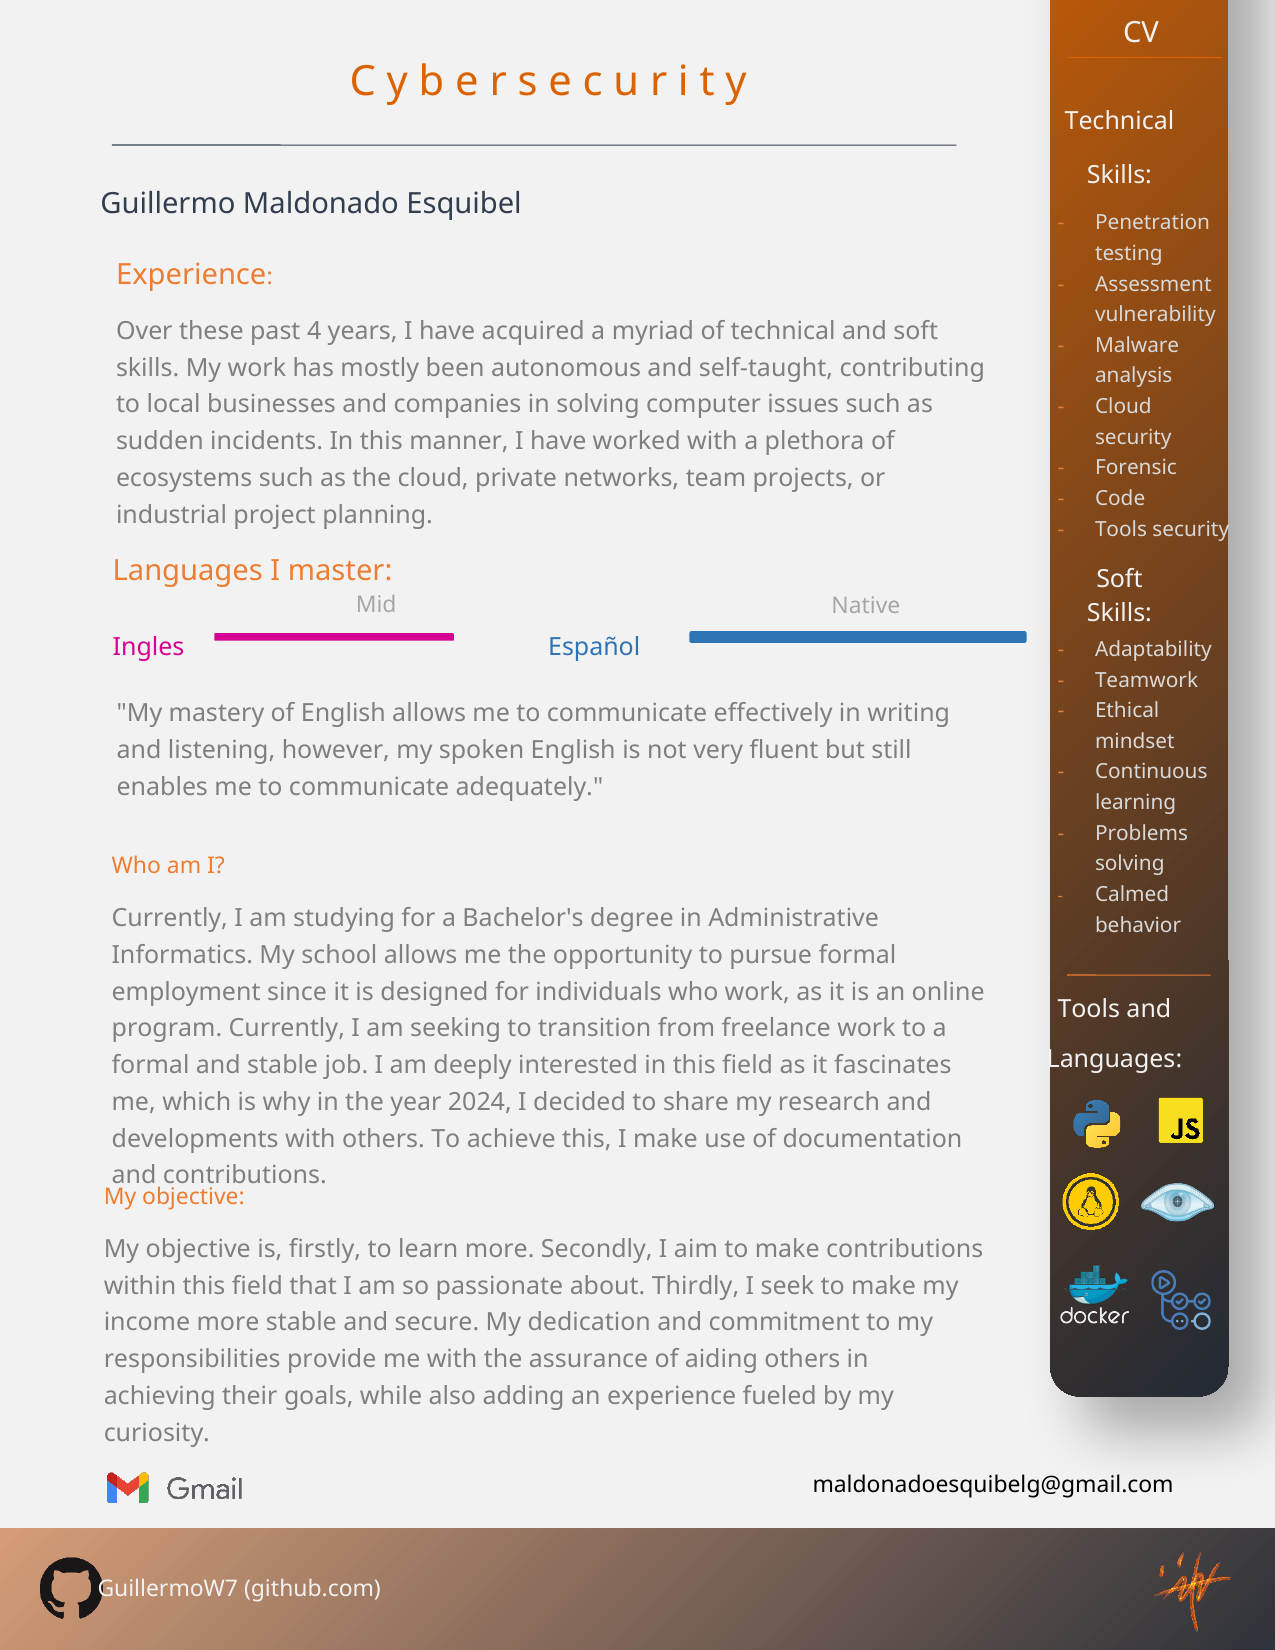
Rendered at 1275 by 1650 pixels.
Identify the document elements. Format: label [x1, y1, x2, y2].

picture [1118, 1540, 1257, 1650]
picture [1145, 1085, 1216, 1156]
picture [18, 1405, 257, 1641]
picture [1062, 1173, 1119, 1230]
picture [1029, 1264, 1211, 1330]
picture [1073, 1100, 1121, 1148]
picture [1139, 1170, 1216, 1224]
